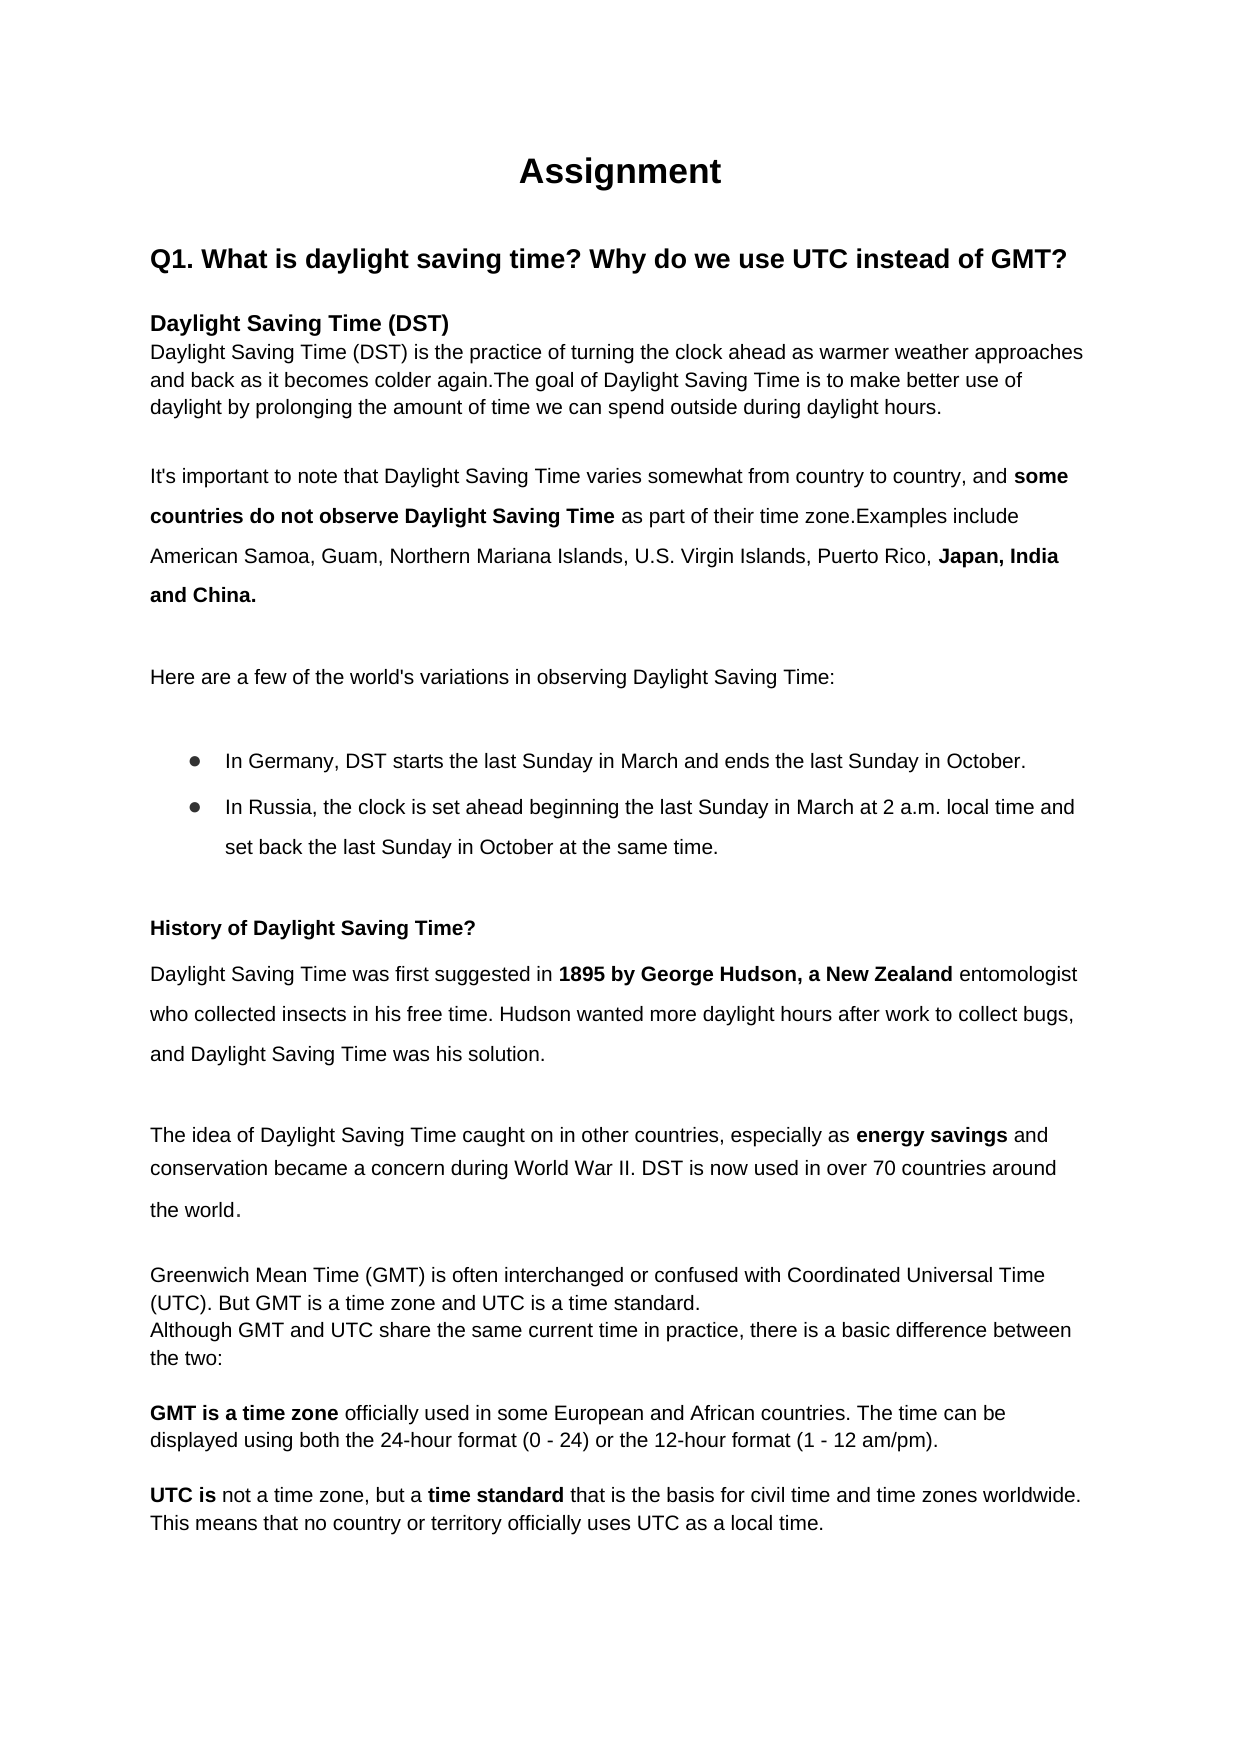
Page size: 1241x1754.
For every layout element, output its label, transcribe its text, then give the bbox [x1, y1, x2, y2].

text Here are a few of the world's variations in observing Daylight Saving Time: [150, 664, 1090, 688]
text Daylight Saving Time (DST) [150, 310, 1090, 336]
subtitle History of Daylight Saving Time? [150, 916, 1090, 940]
subtitle The idea of Daylight Saving Time caught on in other countries, especially as energy savings and conservation became a concern during World War II. DST is now used in over 70 countries around the world. [150, 1123, 1090, 1223]
text Daylight Saving Time (DST) is the practice of turning the clock ahead as warmer weather approaches and back as it becomes colder again.The goal of Daylight Saving Time is to make better use of daylight by prolonging the amount of time we can spend outside during daylight hours. [150, 340, 1090, 419]
text GMT is a time zone officially used in some European and African countries. The time can be displayed using both the 24-hour format (0 - 24) or the 12-hour format (1 - 12 am/pm). [150, 1401, 1090, 1452]
text UTC is not a time zone, but a time standard that is the basis for civil time and time zones worldwide. This means that no country or territory officially uses UTC as a local time. [150, 1483, 1090, 1534]
text Daylight Saving Time was first suggested in 1895 by George Hudson, a New Zealand entomologist who collected insects in his free time. Hudson wanted more daylight hours after work to collect bugs, and Daylight Saving Time was his solution. [150, 962, 1090, 1065]
list In Germany, DST starts the last Sunday in March and ends the last Sunday in October. [187, 746, 1090, 773]
text Greenwich Mean Time (GMT) is often interchanged or confused with Coordinated Universal Time (UTC). But GMT is a time zone and UTC is a time standard. [150, 1263, 1090, 1314]
list In Russia, the clock is set ahead beginning the last Sunday in March at 2 a.m. local time and set back the last Sunday in October at the same time. [187, 792, 1090, 859]
text Q1. What is daylight saving time? Why do we use UTC instead of GMT? [150, 243, 1090, 275]
text Although GMT and UTC share the same current time in practice, there is a basic difference between the two: [150, 1318, 1090, 1369]
text It's important to note that Daylight Saving Time varies somewhat from country to country, and some countries do not observe Daylight Saving Time as part of their time zone.Examples include American Samoa, Guam, Northern Mariana Islands, U.S. Virgin Islands, Puerto Rico, Japan, India and China. [150, 464, 1090, 607]
text Assignment [150, 150, 1090, 191]
